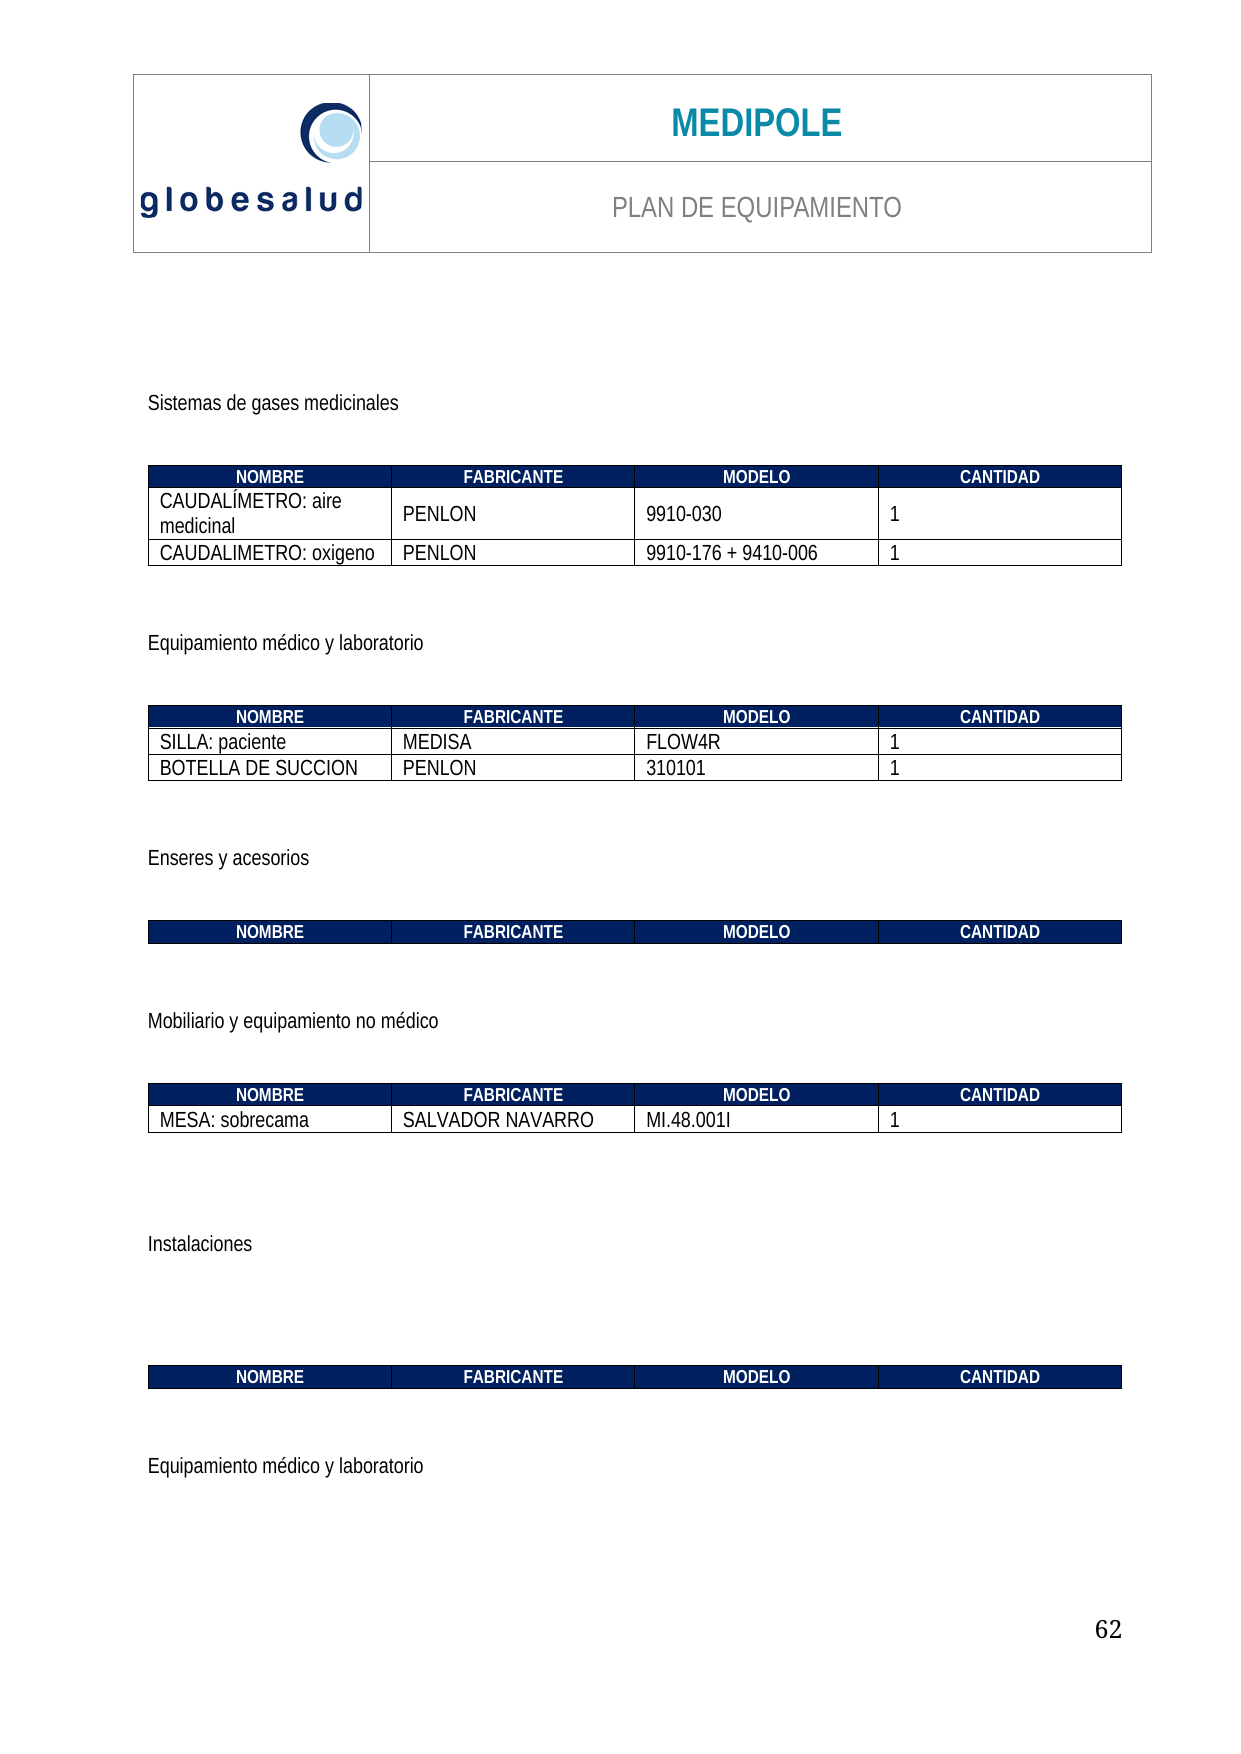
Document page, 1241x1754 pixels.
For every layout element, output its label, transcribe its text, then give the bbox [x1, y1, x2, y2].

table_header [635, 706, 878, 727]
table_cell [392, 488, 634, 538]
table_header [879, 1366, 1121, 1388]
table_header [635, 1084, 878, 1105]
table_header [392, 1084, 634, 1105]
text Instalaciones [148, 1231, 1122, 1256]
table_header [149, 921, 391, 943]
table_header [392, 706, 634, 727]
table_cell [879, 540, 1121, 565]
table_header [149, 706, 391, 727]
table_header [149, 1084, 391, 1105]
text Enseres y acesorios [148, 845, 1122, 870]
text Equipamiento médico y laboratorio [148, 1452, 1122, 1478]
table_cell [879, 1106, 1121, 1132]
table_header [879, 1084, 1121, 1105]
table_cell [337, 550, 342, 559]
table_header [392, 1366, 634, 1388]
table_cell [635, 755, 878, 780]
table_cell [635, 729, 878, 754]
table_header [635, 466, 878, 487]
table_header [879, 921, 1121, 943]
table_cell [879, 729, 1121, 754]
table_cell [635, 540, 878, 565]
text Mobiliario y equipamiento no médico [148, 1007, 1122, 1033]
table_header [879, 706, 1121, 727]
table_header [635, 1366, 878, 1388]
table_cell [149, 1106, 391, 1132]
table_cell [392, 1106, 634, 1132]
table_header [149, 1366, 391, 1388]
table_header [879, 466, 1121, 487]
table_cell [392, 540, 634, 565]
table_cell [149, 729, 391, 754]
text Sistemas de gases medicinales [148, 389, 1122, 414]
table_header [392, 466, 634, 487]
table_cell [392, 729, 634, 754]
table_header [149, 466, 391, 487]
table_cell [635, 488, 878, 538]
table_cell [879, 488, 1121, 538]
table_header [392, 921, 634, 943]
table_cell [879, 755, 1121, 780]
text Equipamiento médico y laboratorio [148, 629, 1122, 655]
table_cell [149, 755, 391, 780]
picture [140, 103, 362, 218]
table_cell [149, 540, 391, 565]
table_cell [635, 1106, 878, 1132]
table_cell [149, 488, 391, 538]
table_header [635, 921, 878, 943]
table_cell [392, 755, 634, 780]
